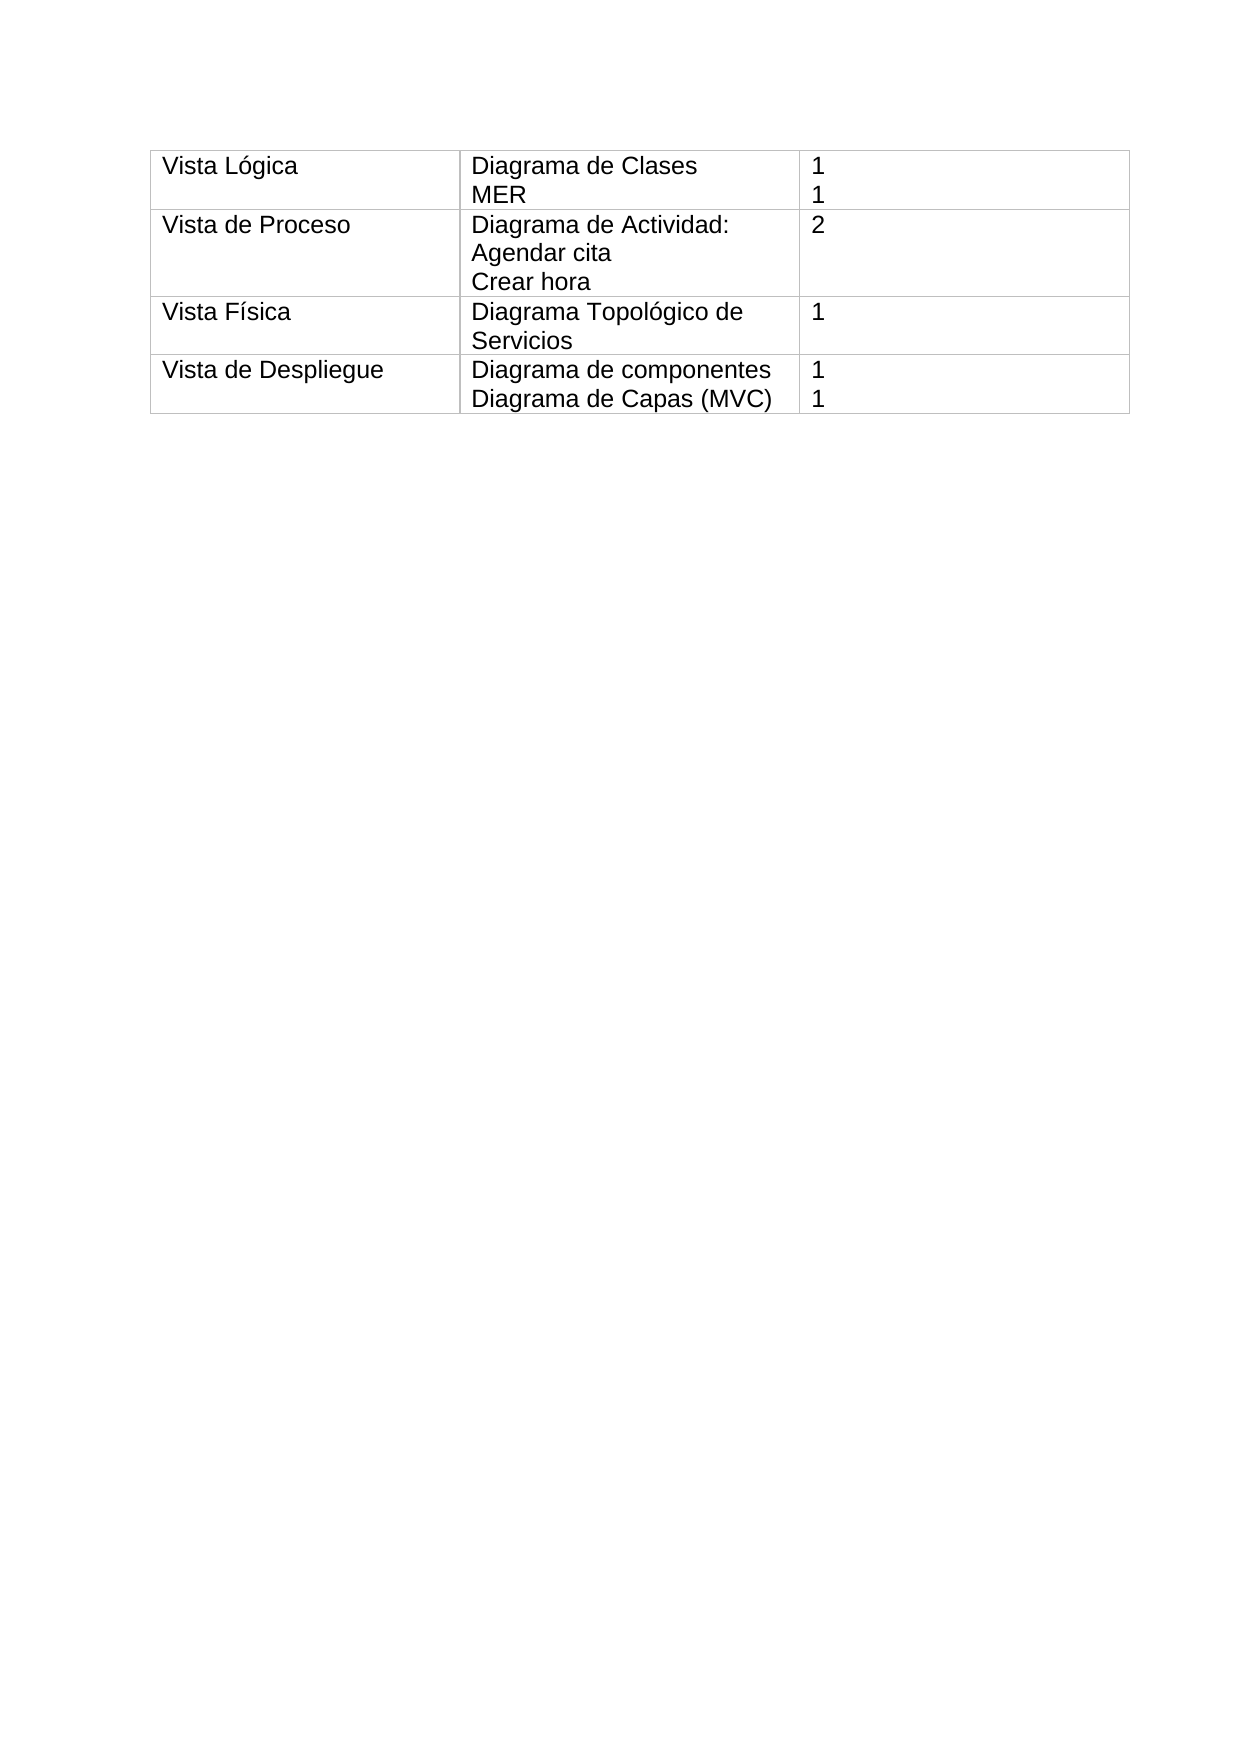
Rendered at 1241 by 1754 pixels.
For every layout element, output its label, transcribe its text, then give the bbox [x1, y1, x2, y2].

table_cell Diagrama de Actividad: Agendar cita Crear hora [461, 210, 799, 296]
table_cell Diagrama Topológico de Servicios [461, 297, 799, 354]
table_cell 2 [800, 210, 1129, 296]
table_cell Diagrama de componentes Diagrama de Capas (MVC) [461, 355, 799, 413]
table_cell Vista de Proceso [151, 210, 459, 296]
table_cell Vista Física [151, 297, 459, 354]
table_cell Diagrama de Clases MER [461, 151, 799, 208]
table_cell Vista de Despliegue [151, 355, 459, 413]
table_cell Vista Lógica [151, 151, 459, 208]
table_cell 1 [800, 297, 1129, 354]
table_cell 1 1 [800, 355, 1129, 413]
table_cell 1 1 [800, 151, 1129, 208]
